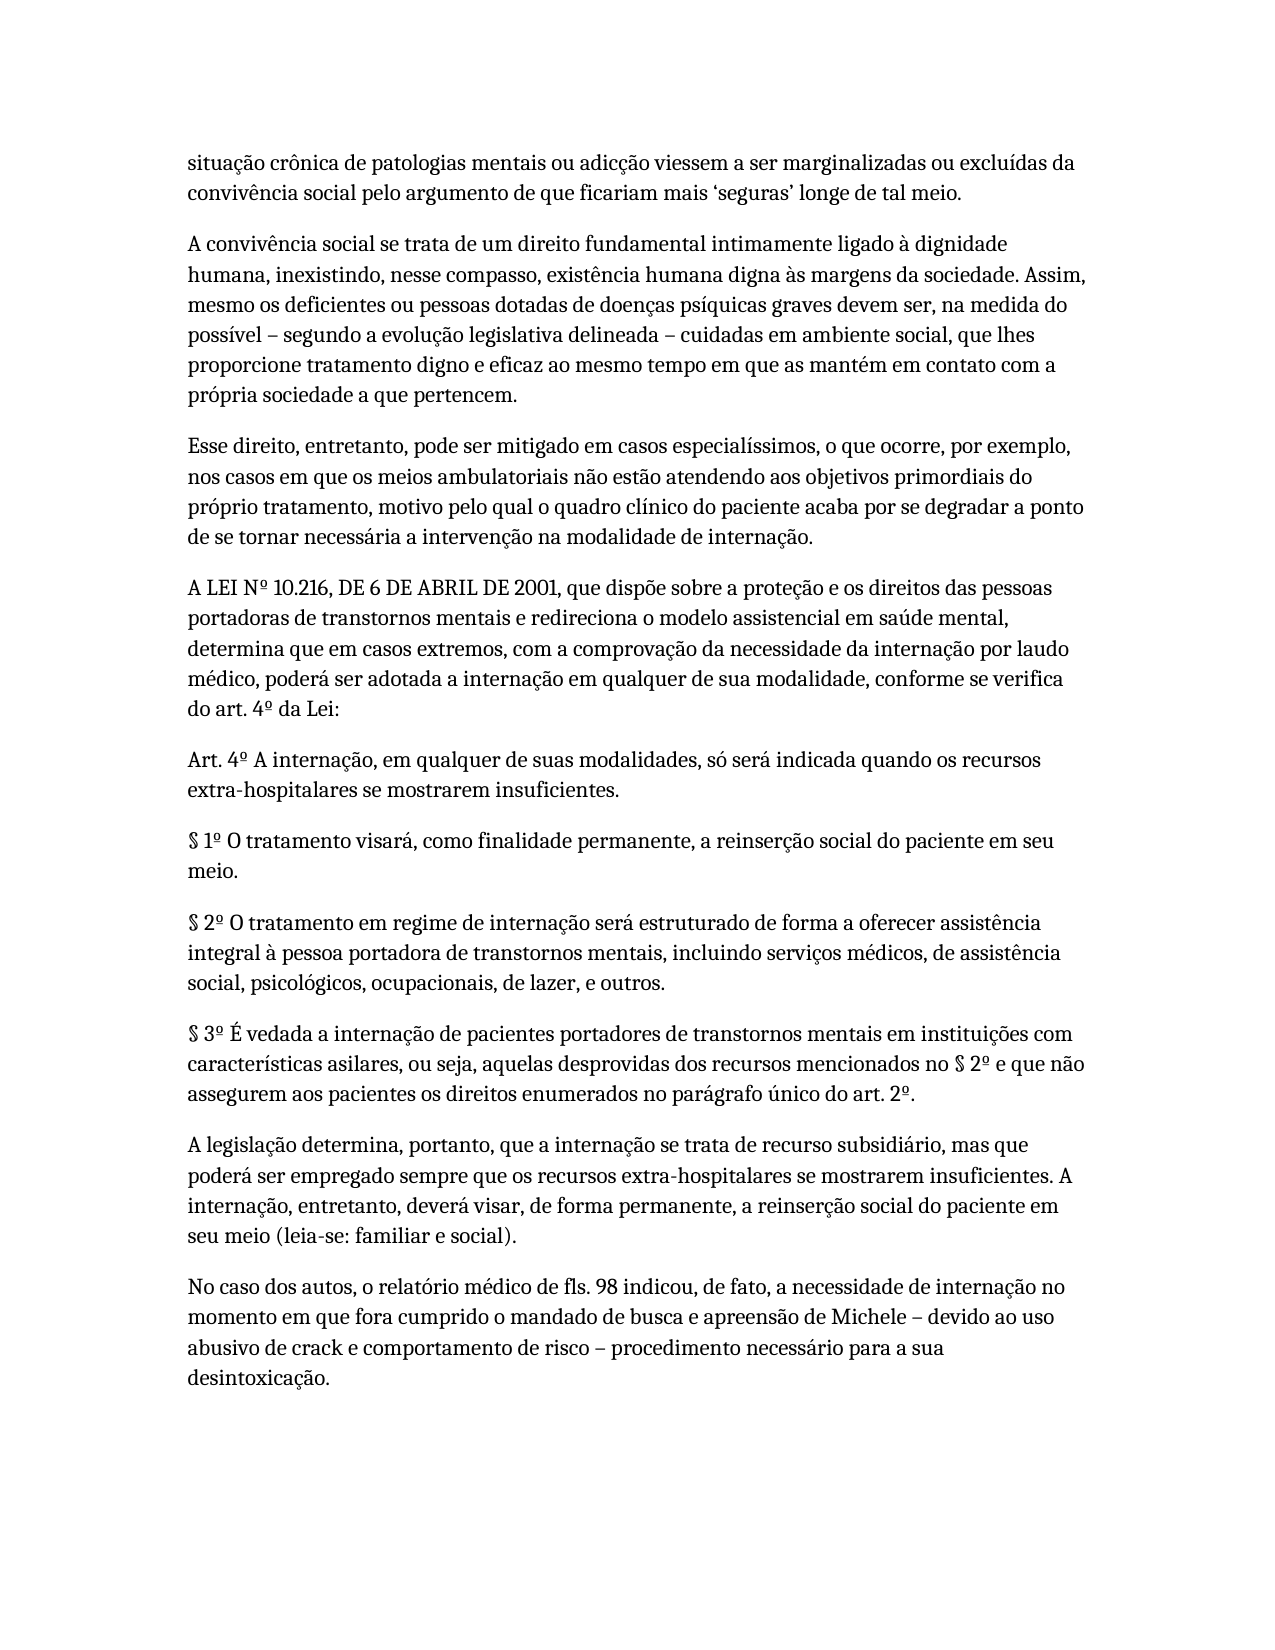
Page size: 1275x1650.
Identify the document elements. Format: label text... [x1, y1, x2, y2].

text A legislação determina, portanto, que a internação se trata de recurso subsidiário, mas que poderá ser empregado sempre que os recursos extra-hospitalares se mostrarem insuficientes. A internação, entretanto, deverá visar, de forma permanente, a reinserção social do paciente em seu meio (leia-se: familiar e social). [187, 1132, 1087, 1249]
text § 3º É vedada a internação de pacientes portadores de transtornos mentais em instituições com características asilares, ou seja, aquelas desprovidas dos recursos mencionados no § 2º e que não assegurem aos pacientes os direitos enumerados no parágrafo único do art. 2º. [187, 1021, 1087, 1108]
text Art. 4º A internação, em qualquer de suas modalidades, só será indicada quando os recursos extra-hospitalares se mostrarem insuficientes. [187, 747, 1087, 803]
text § 1º O tratamento visará, como finalidade permanente, a reinserção social do paciente em seu meio. [187, 828, 1087, 885]
text Esse direito, entretanto, pode ser mitigado em casos especialíssimos, o que ocorre, por exemplo, nos casos em que os meios ambulatoriais não estão atendendo aos objetivos primordiais do próprio tratamento, motivo pelo qual o quadro clínico do paciente acaba por se degradar a ponto de se tornar necessária a intervenção na modalidade de internação. [187, 433, 1087, 550]
text A LEI Nº 10.216, DE 6 DE ABRIL DE 2001, que dispõe sobre a proteção e os direitos das pessoas portadoras de transtornos mentais e redireciona o modelo assistencial em saúde mental, determina que em casos extremos, com a comprovação da necessidade da internação por laudo médico, poderá ser adotada a internação em qualquer de sua modalidade, conforme se verifica do art. 4º da Lei: [187, 575, 1087, 722]
text § 2º O tratamento em regime de internação será estruturado de forma a oferecer assistência integral à pessoa portadora de transtornos mentais, incluindo serviços médicos, de assistência social, psicológicos, ocupacionais, de lazer, e outros. [187, 909, 1087, 996]
text No caso dos autos, o relatório médico de fls. 98 indicou, de fato, a necessidade de internação no momento em que fora cumprido o mandado de busca e apreensão de Michele – devido ao uso abusivo de crack e comportamento de risco – procedimento necessário para a sua desintoxicação. [187, 1274, 1087, 1391]
text A convivência social se trata de um direito fundamental intimamente ligado à dignidade humana, inexistindo, nesse compasso, existência humana digna às margens da sociedade. Assim, mesmo os deficientes ou pessoas dotadas de doenças psíquicas graves devem ser, na medida do possível – segundo a evolução legislativa delineada – cuidadas em ambiente social, que lhes proporcione tratamento digno e eficaz ao mesmo tempo em que as mantém em contato com a própria sociedade a que pertencem. [187, 231, 1087, 409]
